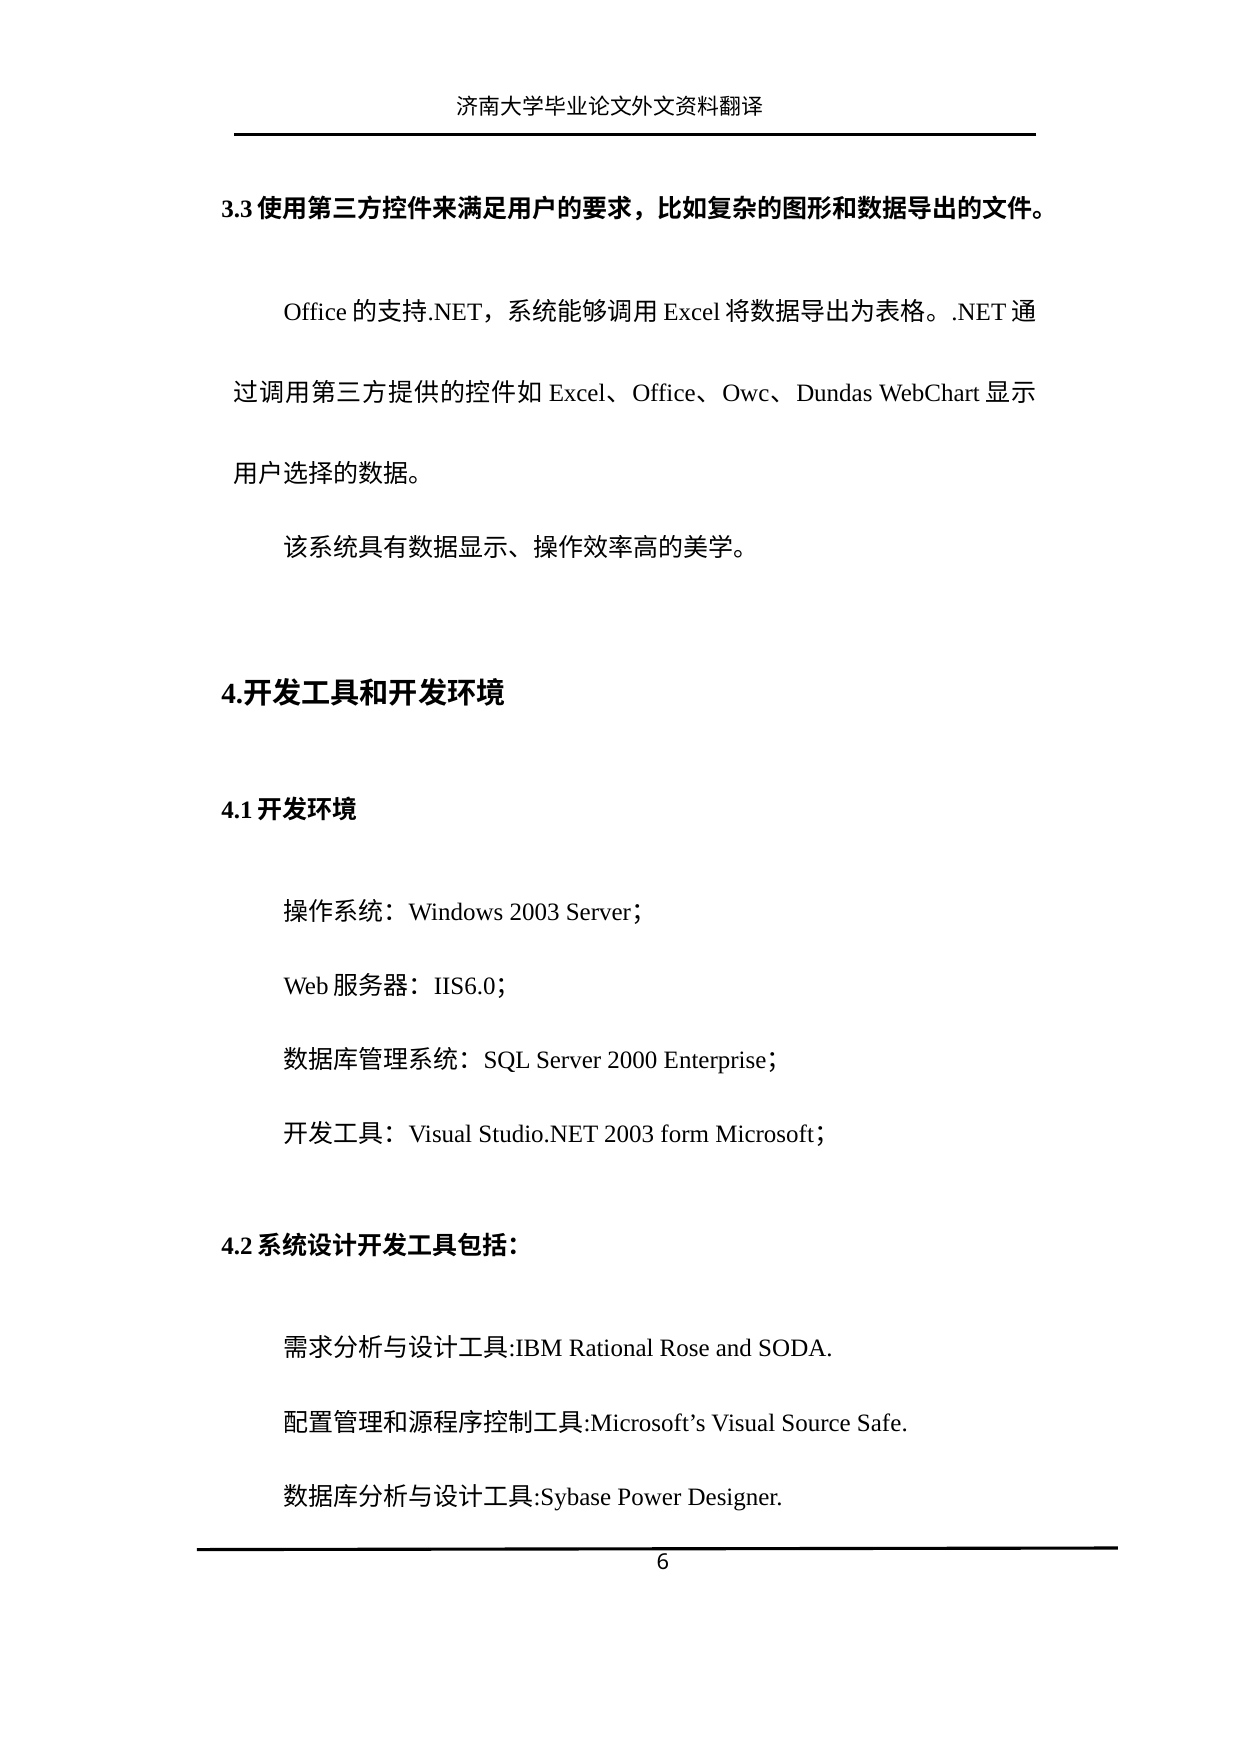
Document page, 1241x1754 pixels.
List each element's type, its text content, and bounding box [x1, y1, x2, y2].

text 需求分析与设计工具:IBM Rational Rose and SODA. [233, 1313, 1036, 1378]
text 操作系统：Windows 2003 Server； [233, 877, 1036, 942]
text Web服务器：IIS6.0； [233, 951, 1036, 1016]
text 数据库管理系统：SQL Server 2000 Enterprise； [233, 1025, 1036, 1090]
subtitle 4.2系统设计开发工具包括： [221, 1211, 1036, 1276]
subtitle 4.开发工具和开发环境 [221, 671, 1036, 712]
text 该系统具有数据显示、操作效率高的美学。 [233, 513, 1036, 578]
text 数据库分析与设计工具:Sybase Power Designer. [233, 1462, 1036, 1527]
subtitle 3.3使用第三方控件来满足用户的要求，比如复杂的图形和数据导出的文件。 [221, 174, 1036, 239]
subtitle 4.1开发环境 [221, 775, 1036, 840]
text 配置管理和源程序控制工具:Microsoft’s Visual Source Safe. [233, 1388, 1036, 1453]
text Office的支持.NET，系统能够调用Excel将数据导出为表格。.NET通过调用第三方提供的控件如Excel、Office、Owc、Dundas WebChart显示用户选择的数据。 [233, 277, 1036, 504]
text 开发工具：Visual Studio.NET 2003 form Microsoft； [233, 1099, 1036, 1164]
